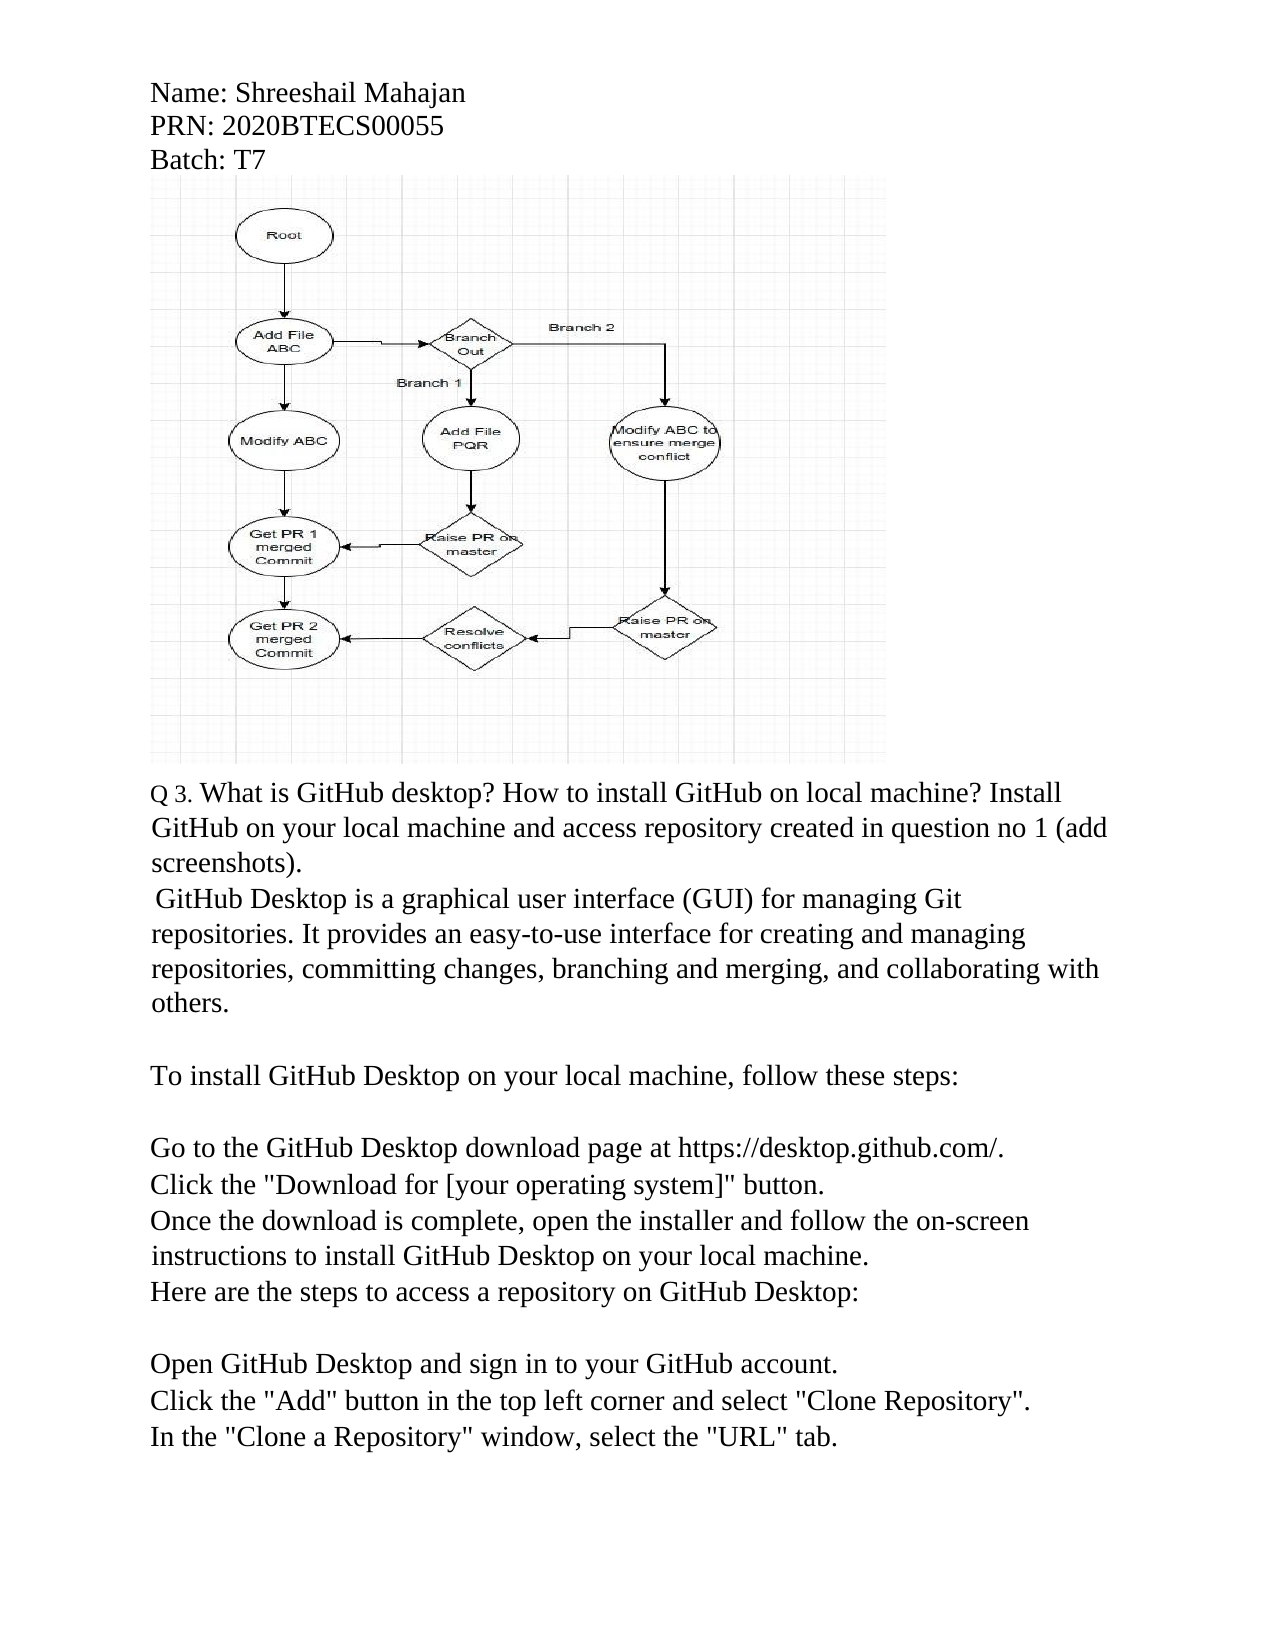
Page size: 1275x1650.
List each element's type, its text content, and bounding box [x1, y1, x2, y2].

text Go to the GitHub Desktop download page at https://desktop.github.com/. [150, 1131, 1111, 1164]
text To install GitHub Desktop on your local machine, follow these steps: [150, 1058, 1111, 1092]
text Once the download is complete, open the installer and follow the on-screen instructions to install GitHub Desktop on your local machine. [150, 1203, 1111, 1271]
picture [150, 175, 886, 764]
text In the "Clone a Repository" window, select the "URL" tab. [150, 1419, 1111, 1453]
text Here are the steps to access a repository on GitHub Desktop: [150, 1274, 1111, 1308]
text Open GitHub Desktop and sign in to your GitHub account. [150, 1347, 1111, 1380]
text Click the "Download for [your operating system]" button. [150, 1167, 1111, 1200]
text GitHub Desktop is a graphical user interface (GUI) for managing Git repositories. It provides an easy-to-use interface for creating and managing repositories, committing changes, branching and merging, and collaborating with others. [150, 881, 1111, 1019]
text Q 3. What is GitHub desktop? How to install GitHub on local machine? Install GitHub on your local machine and access repository created in question no 1 (add screenshots). [150, 775, 1111, 878]
text Click the "Add" button in the top left corner and select "Clone Repository". [150, 1383, 1111, 1416]
